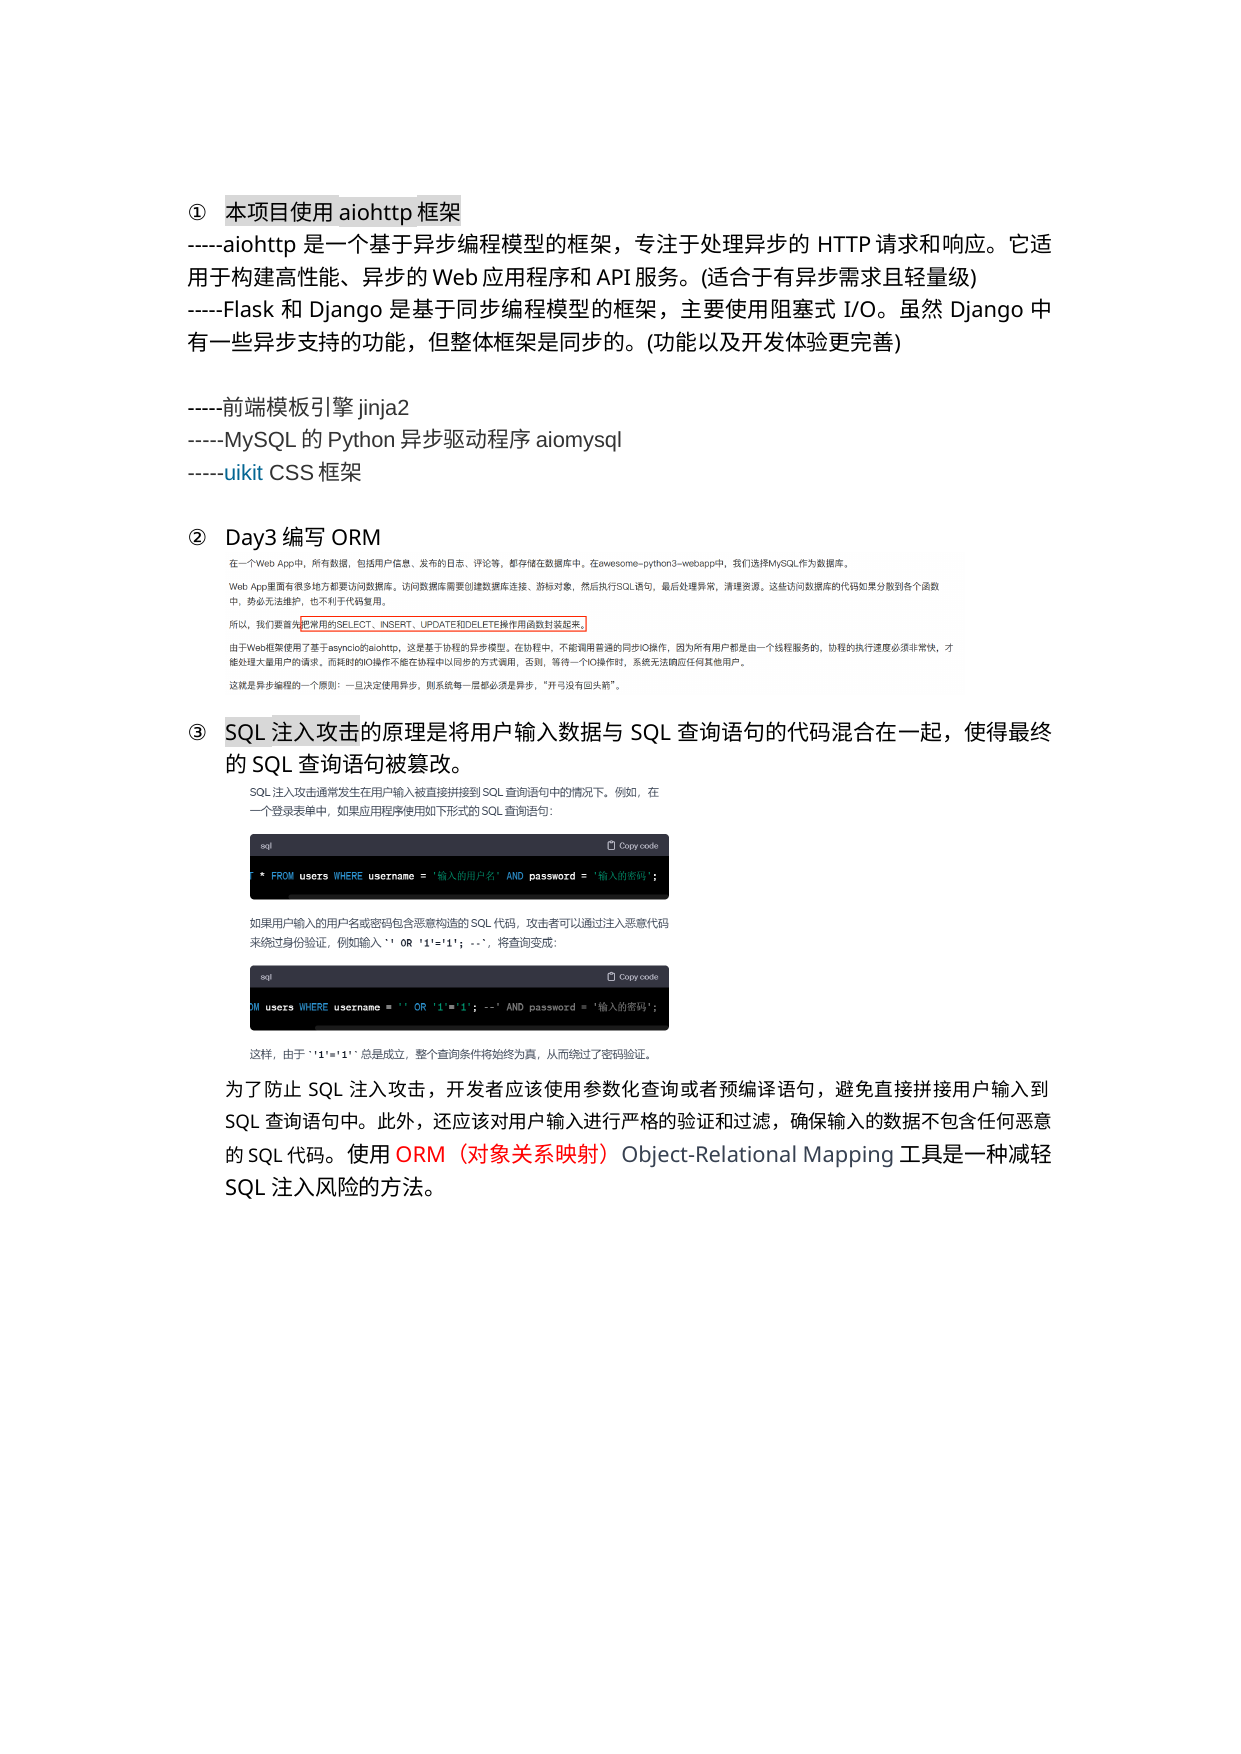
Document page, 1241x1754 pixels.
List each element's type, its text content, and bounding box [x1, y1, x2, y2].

text -----uikit CSS框架 [187, 454, 1053, 487]
picture [225, 552, 965, 695]
list 本项目使用aiohttp框架 [187, 194, 1053, 227]
text -----MySQL的Python异步驱动程序aiomysql [187, 422, 1053, 454]
picture [225, 779, 684, 1068]
text -----aiohttp 是一个基于异步编程模型的框架，专注于处理异步的HTTP请求和响应。它适用于构建高性能、异步的Web应用程序和API服务。(适合于有异步需求且轻量级) [187, 227, 1053, 292]
list 为了防止 SQL 注入攻击，开发者应该使用参数化查询或者预编译语句，避免直接拼接用户输入到 SQL 查询语句中。此外，还应该对用户输入进行严格的验证和过滤，确保输入的数据不包含任何恶意的 SQL 代码。使用ORM（对象关系映射）Object-Relational Mapping工具是一种减轻 SQL 注入风险的方法。 [225, 1072, 1053, 1202]
list SQL 注入攻击的原理是将用户输入数据与 SQL 查询语句的代码混合在一起，使得最终的 SQL 查询语句被篡改。 [187, 714, 1053, 779]
text -----Flask 和 Django 是基于同步编程模型的框架，主要使用阻塞式 I/O。虽然 Django 中有一些异步支持的功能，但整体框架是同步的。(功能以及开发体验更完善) [187, 292, 1053, 357]
text -----前端模板引擎jinja2 [187, 389, 1053, 422]
list Day3 编写ORM [187, 519, 1053, 552]
